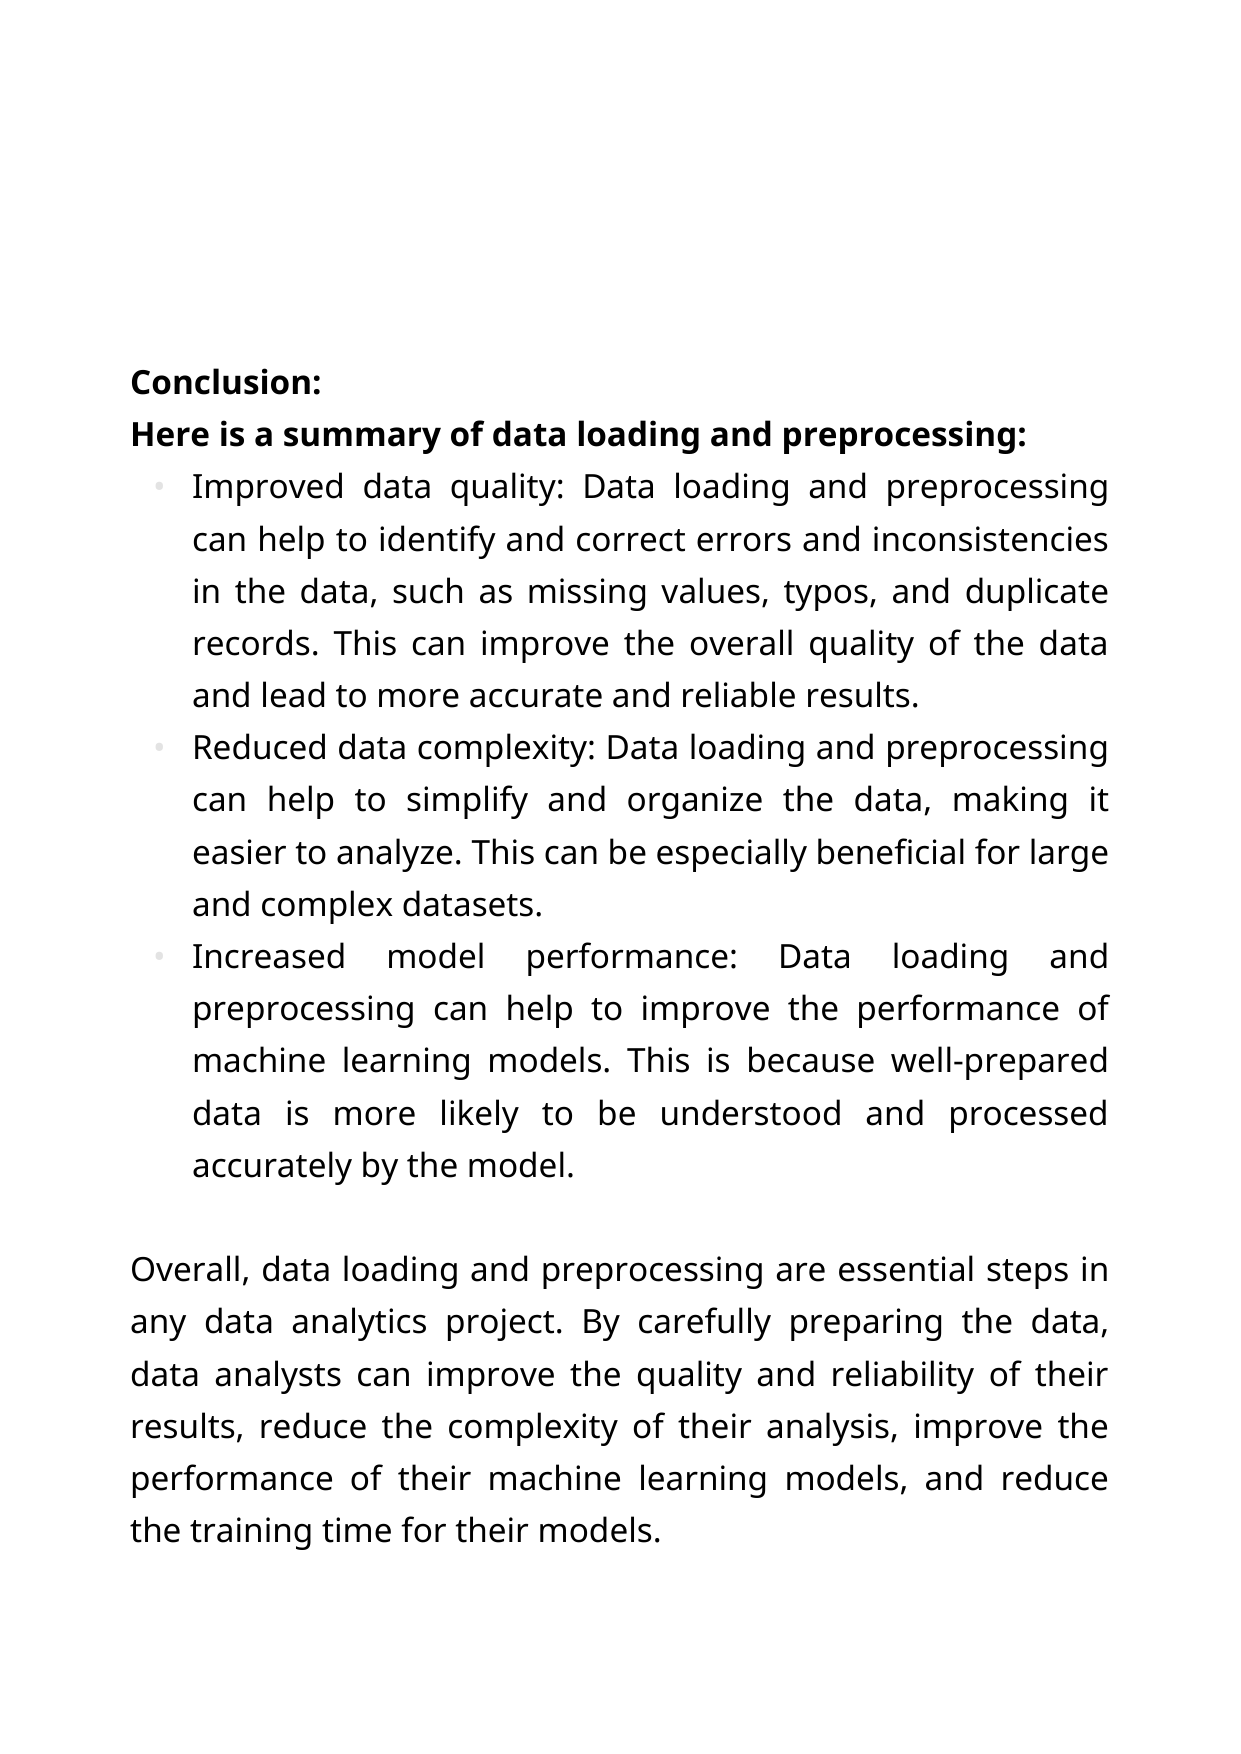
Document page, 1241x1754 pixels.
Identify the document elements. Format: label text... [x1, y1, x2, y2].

text Here is a summary of data loading and preprocessing: [130, 411, 1110, 456]
list Reduced data complexity: Data loading and preprocessing can help to simplify and organize the data, making it easier to analyze. This can be especially beneficial for large and complex datasets. [153, 724, 1110, 926]
text Conclusion: [130, 359, 1110, 404]
list Increased model performance: Data loading and preprocessing can help to improve the performance of machine learning models. This is because well-prepared data is more likely to be understood and processed accurately by the model. [153, 933, 1110, 1187]
text Overall, data loading and preprocessing are essential steps in any data analytics project. By carefully preparing the data, data analysts can improve the quality and reliability of their results, reduce the complexity of their analysis, improve the performance of their machine learning models, and reduce the training time for their models. [130, 1246, 1110, 1552]
list Improved data quality: Data loading and preprocessing can help to identify and correct errors and inconsistencies in the data, such as missing values, typos, and duplicate records. This can improve the overall quality of the data and lead to more accurate and reliable results. [153, 463, 1110, 717]
